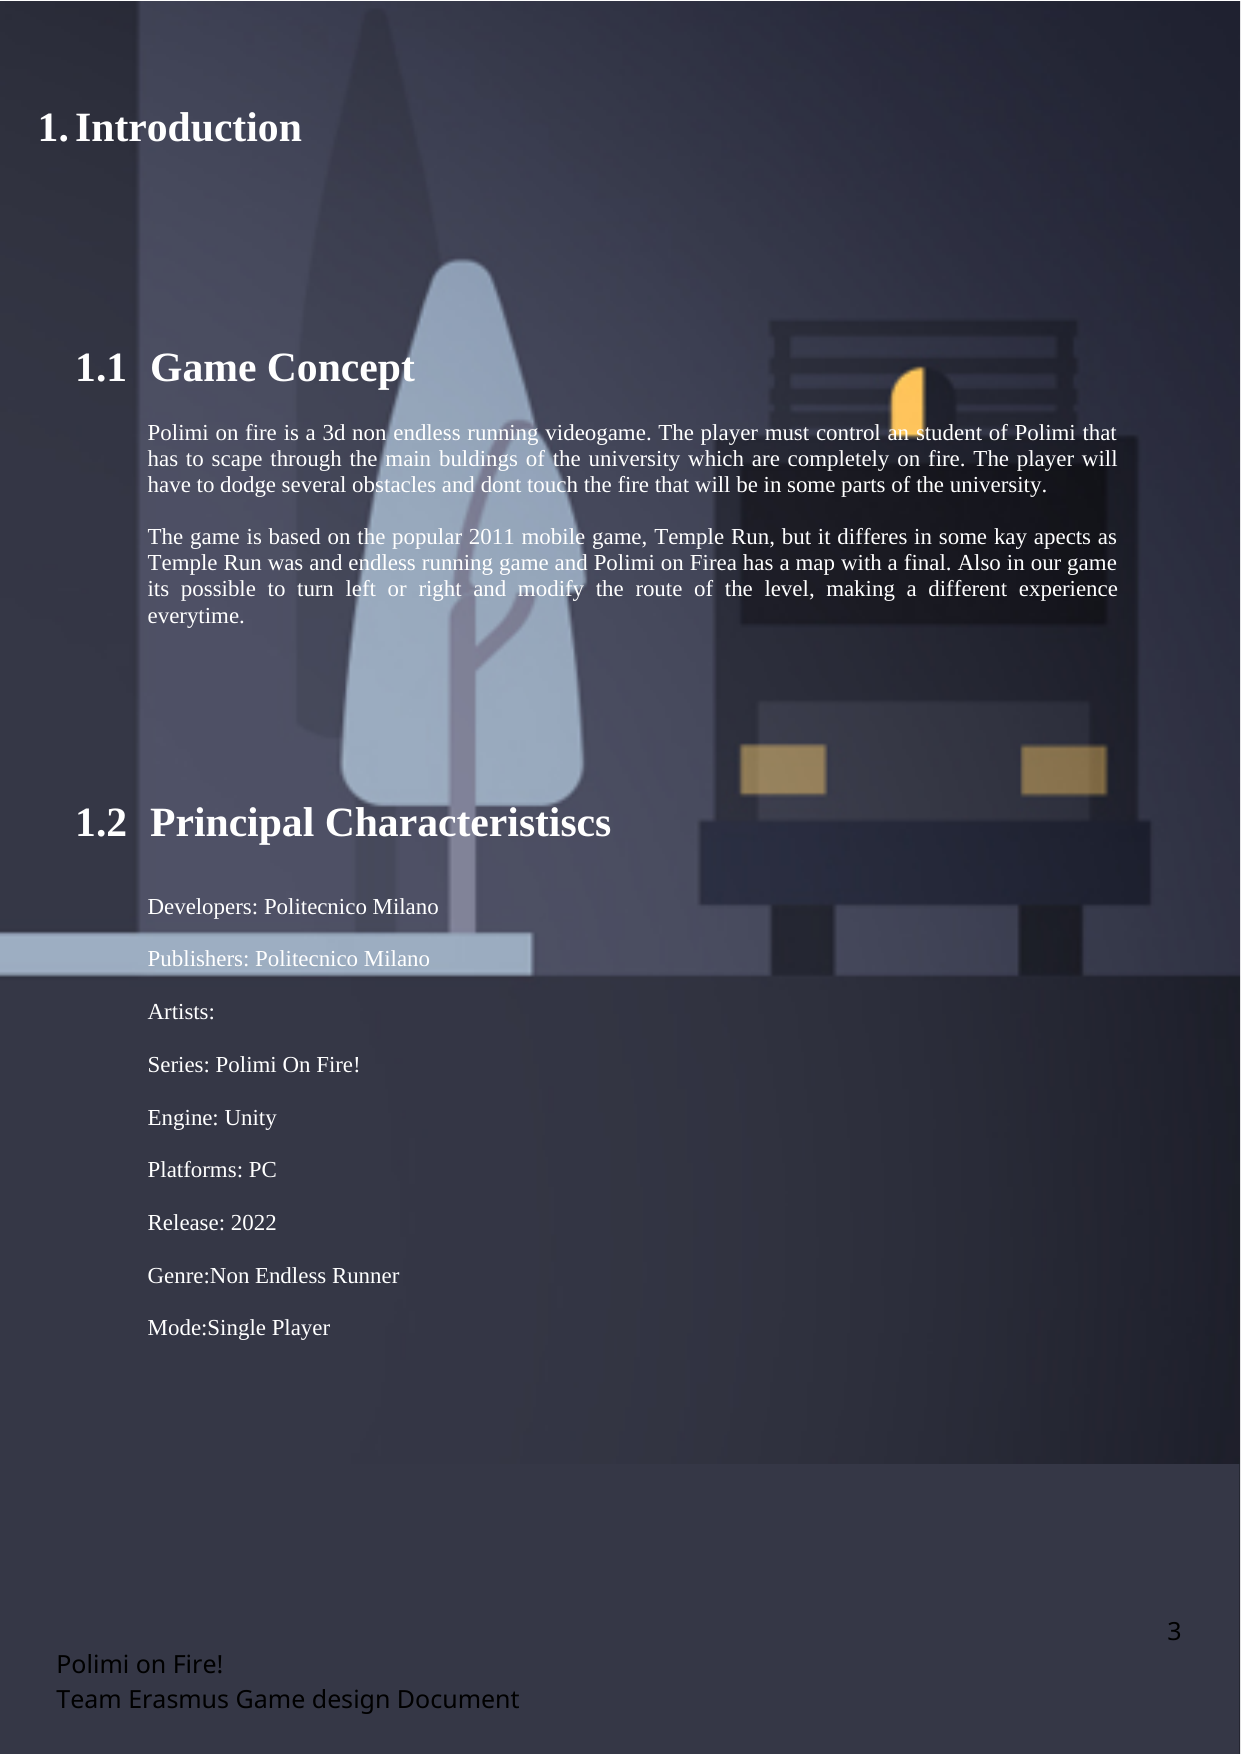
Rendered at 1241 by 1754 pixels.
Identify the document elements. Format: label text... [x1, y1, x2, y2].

text Platforms: PC [147, 1156, 1237, 1183]
text Artists: [147, 998, 1237, 1024]
text Release: 2022 [147, 1209, 1237, 1235]
text Series: Polimi On Fire! [147, 1051, 1237, 1077]
text Genre:Non Endless Runner [147, 1262, 1237, 1288]
list Game Concept [75, 342, 1237, 390]
text Engine: Unity [147, 1104, 1237, 1130]
text Developers: Politecnico Milano [147, 893, 1237, 919]
text Polimi on fire is a 3d non endless running videogame. The player must control an student of Polimi that has to scape through the main buldings of the university which are completely on fire. The player will have to dodge several obstacles and dont touch the fire that will be in some parts of the university. [147, 419, 1119, 498]
text Publishers: Politecnico Milano [147, 946, 1237, 972]
text The game is based on the popular 2011 mobile game, Temple Run, but it differes in some kay apects as Temple Run was and endless running game and Polimi on Firea has a map with a final. Also in our game its possible to turn left or right and modify the route of the level, making a different experience everytime. [147, 523, 1119, 628]
list Principal Characteristiscs [75, 797, 1237, 845]
list Introduction [37, 102, 1237, 150]
text Mode:Single Player [147, 1314, 1237, 1341]
picture [0, 1, 1241, 1754]
